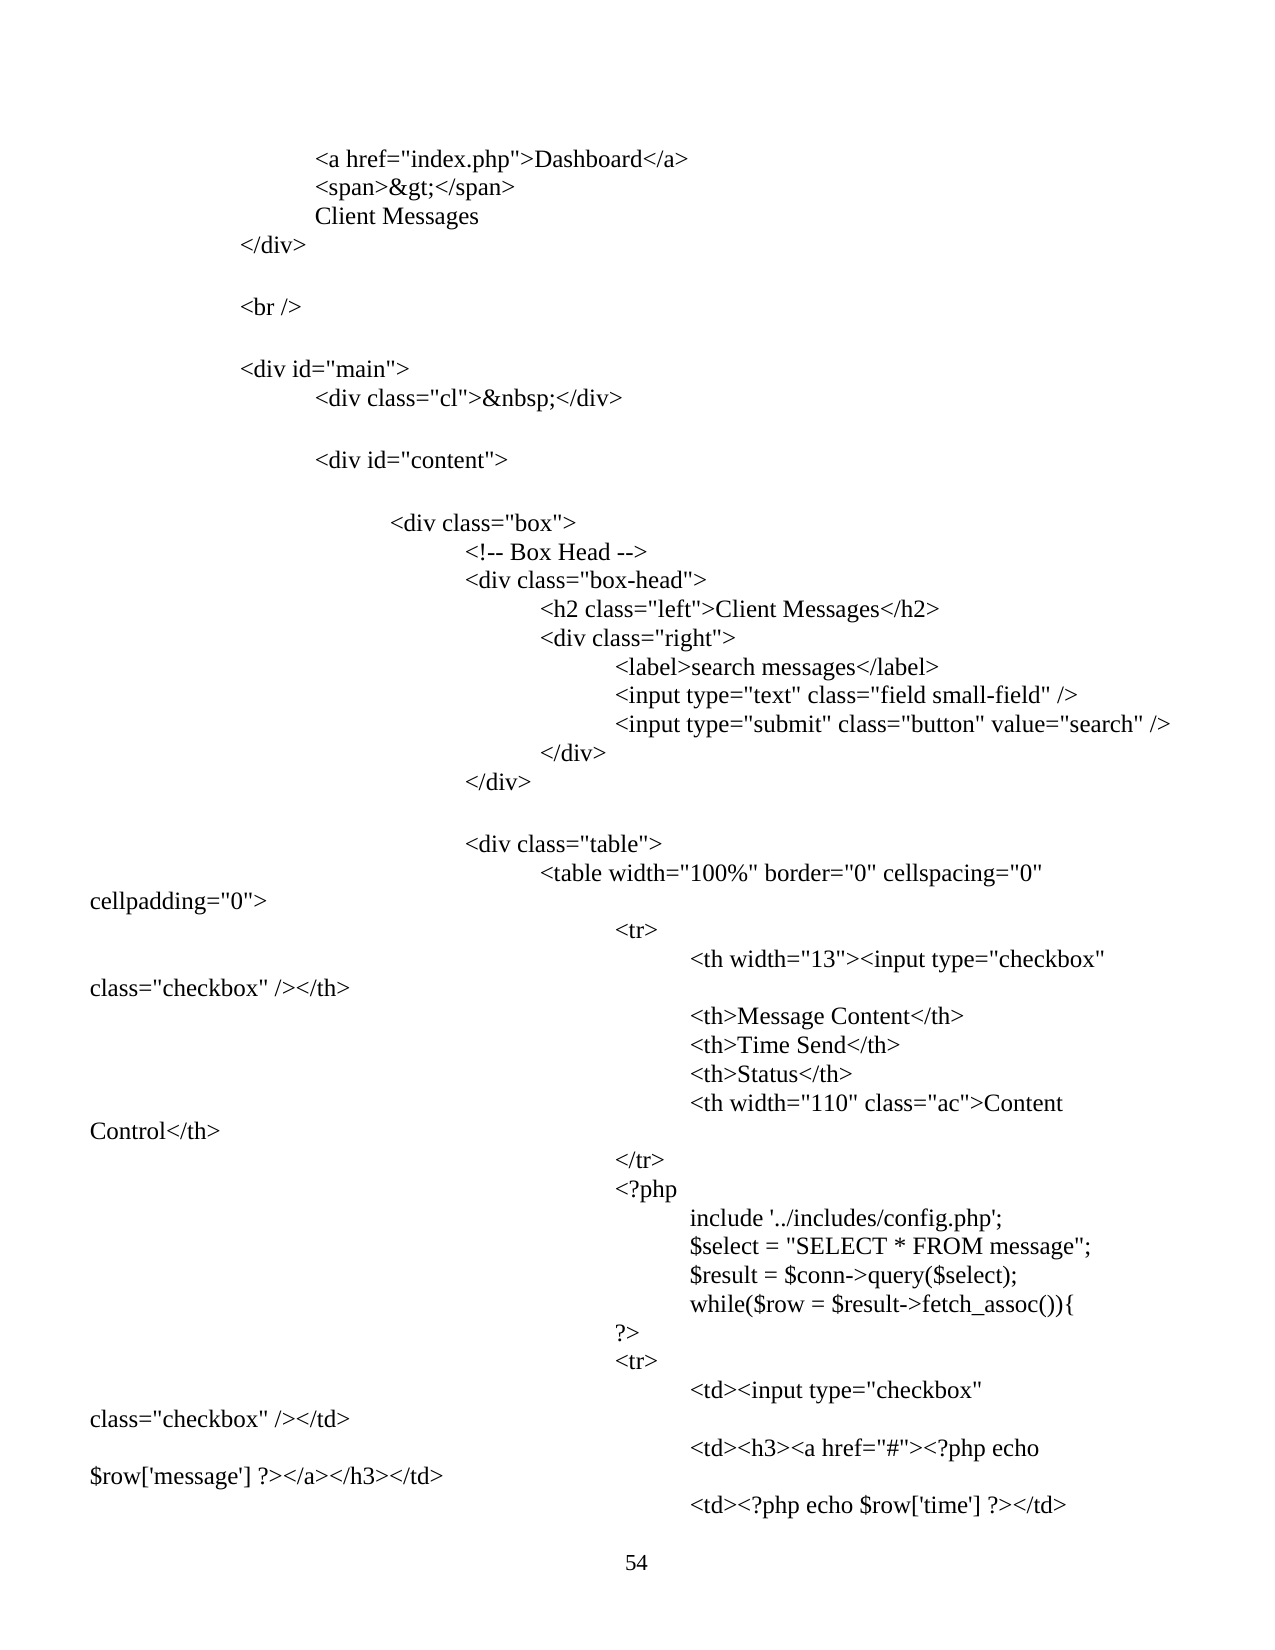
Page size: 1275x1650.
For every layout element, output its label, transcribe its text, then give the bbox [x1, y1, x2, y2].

text <th width="110" class="ac">Content Control</th> [89, 1088, 1192, 1145]
text while($row = $result->fetch_assoc()){ [89, 1289, 1192, 1318]
text <div class="box"> [89, 508, 1192, 537]
text <td><input type="checkbox" class="checkbox" /></td> [89, 1375, 1192, 1433]
text include '../includes/config.php'; [89, 1203, 1192, 1231]
text <div id="main"> [89, 354, 1192, 383]
text <td><h3><a href="#"><?php echo $row['message'] ?></a></h3></td> [89, 1433, 1192, 1490]
text <h2 class="left">Client Messages</h2> [89, 594, 1192, 623]
text $select = "SELECT * FROM message"; [89, 1231, 1192, 1260]
text <div class="box-head"> [89, 565, 1192, 594]
text </div> [89, 738, 1192, 767]
text <div class="table"> [89, 829, 1192, 858]
text <td><?php echo $row['time'] ?></td> [89, 1490, 1192, 1519]
text <div id="content"> [89, 446, 1192, 474]
text $result = $conn->query($select); [89, 1260, 1192, 1289]
text <th>Message Content</th> [89, 1001, 1192, 1030]
text <th>Status</th> [89, 1059, 1192, 1088]
text <span>&gt;</span> [89, 172, 1192, 201]
text <?php [89, 1174, 1192, 1203]
text <input type="text" class="field small-field" /> [89, 680, 1192, 709]
text <div class="cl">&nbsp;</div> [89, 383, 1192, 412]
text <th>Time Send</th> [89, 1030, 1192, 1059]
text <tr> [89, 915, 1192, 944]
text <div class="right"> [89, 623, 1192, 652]
text </tr> [89, 1145, 1192, 1174]
text </div> [89, 230, 1192, 259]
text <a href="index.php">Dashboard</a> [89, 144, 1192, 172]
text <tr> [89, 1346, 1192, 1375]
text <br /> [89, 292, 1192, 321]
text ?> [89, 1318, 1192, 1346]
text </div> [89, 767, 1192, 795]
text <!-- Box Head --> [89, 537, 1192, 565]
text <table width="100%" border="0" cellspacing="0" cellpadding="0"> [89, 858, 1192, 915]
text Client Messages [89, 201, 1192, 230]
text <input type="submit" class="button" value="search" /> [89, 709, 1192, 738]
text <th width="13"><input type="checkbox" class="checkbox" /></th> [89, 944, 1192, 1001]
text <label>search messages</label> [89, 652, 1192, 680]
